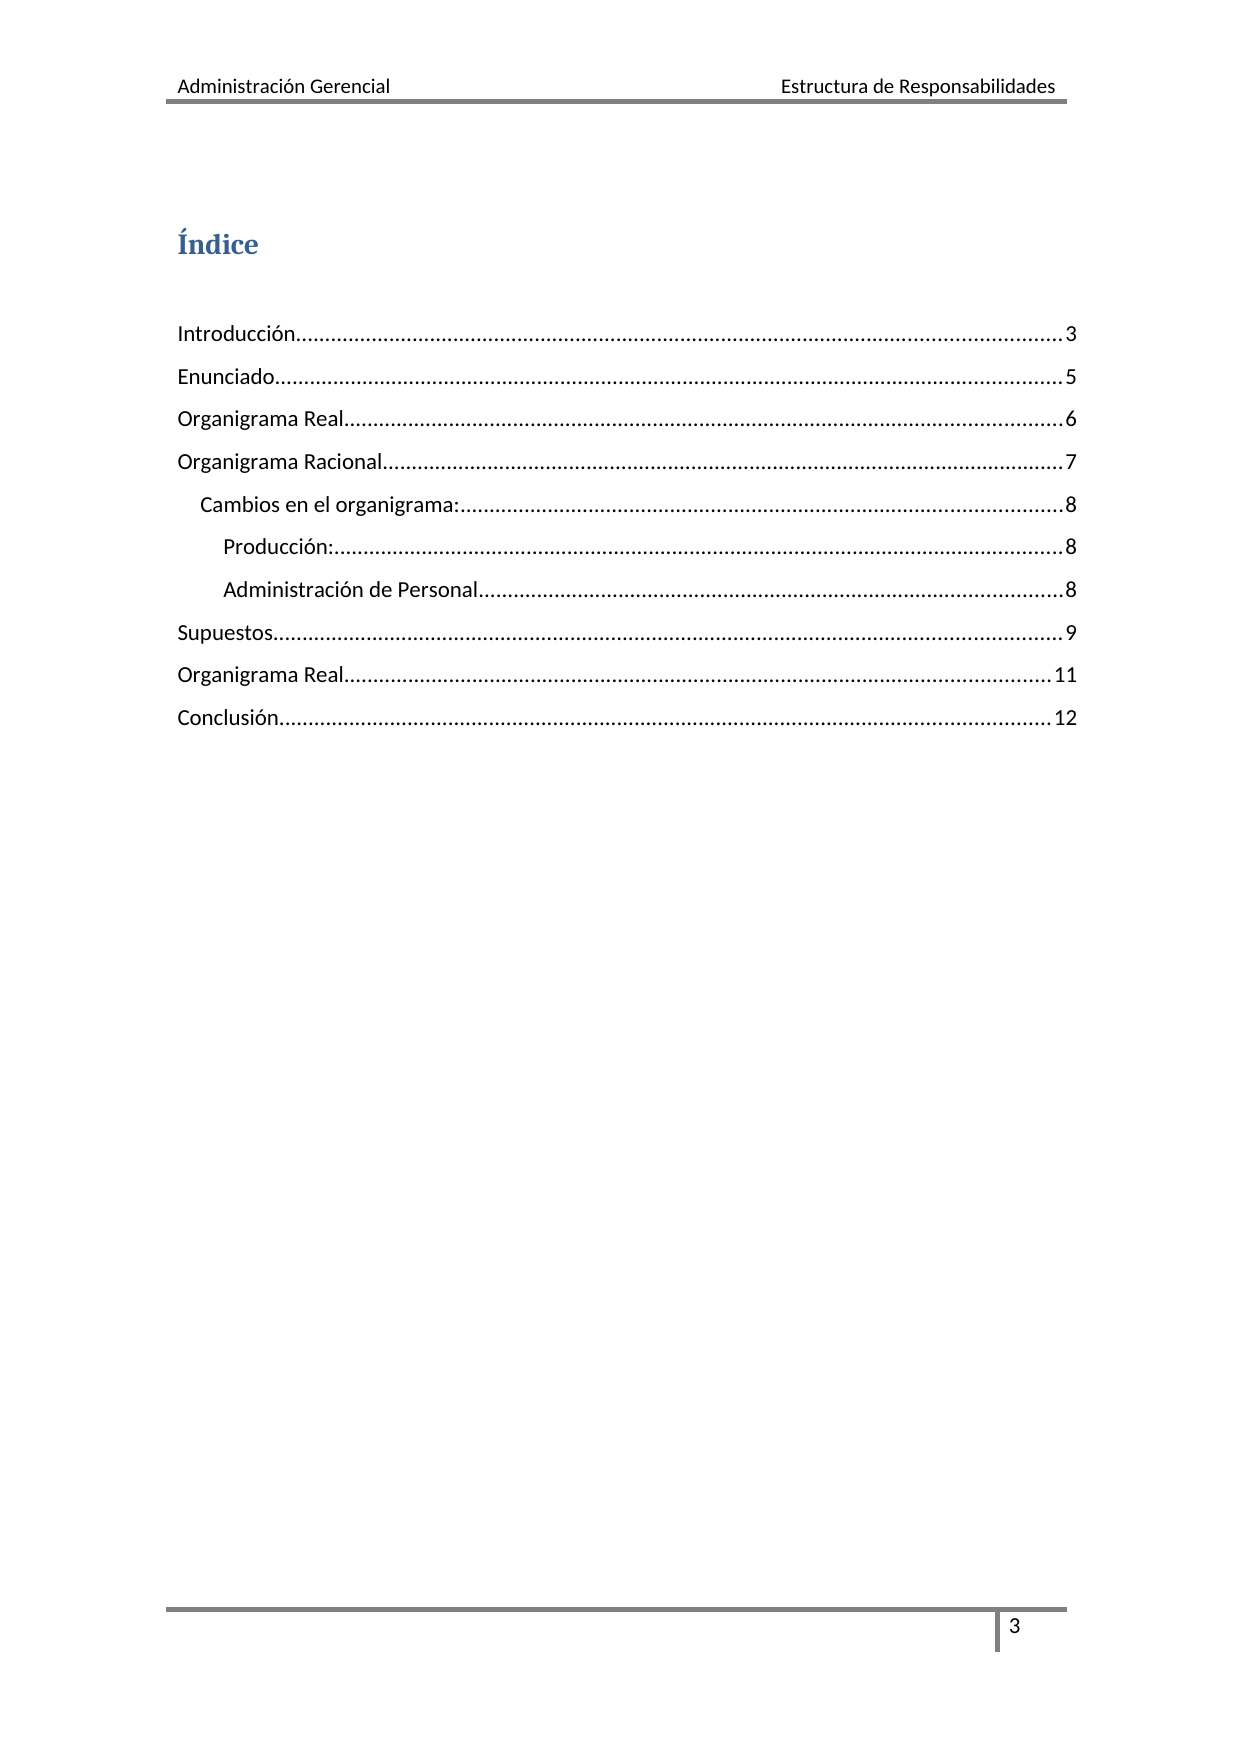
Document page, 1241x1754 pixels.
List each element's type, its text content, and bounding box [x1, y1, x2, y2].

text Enunciado 5 [177, 362, 1078, 390]
text Organigrama Real 6 [177, 404, 1078, 433]
text Introducción 3 [177, 319, 1078, 347]
text Supuestos 9 [177, 618, 1078, 646]
text Organigrama Real 11 [177, 660, 1078, 688]
text Producción: 8 [223, 532, 1078, 560]
text Organigrama Racional 7 [177, 447, 1078, 475]
text Cambios en el organigrama: 8 [200, 490, 1078, 518]
text Administración de Personal 8 [223, 575, 1078, 603]
text Conclusión 12 [177, 703, 1078, 731]
subtitle Índice [177, 228, 1078, 261]
